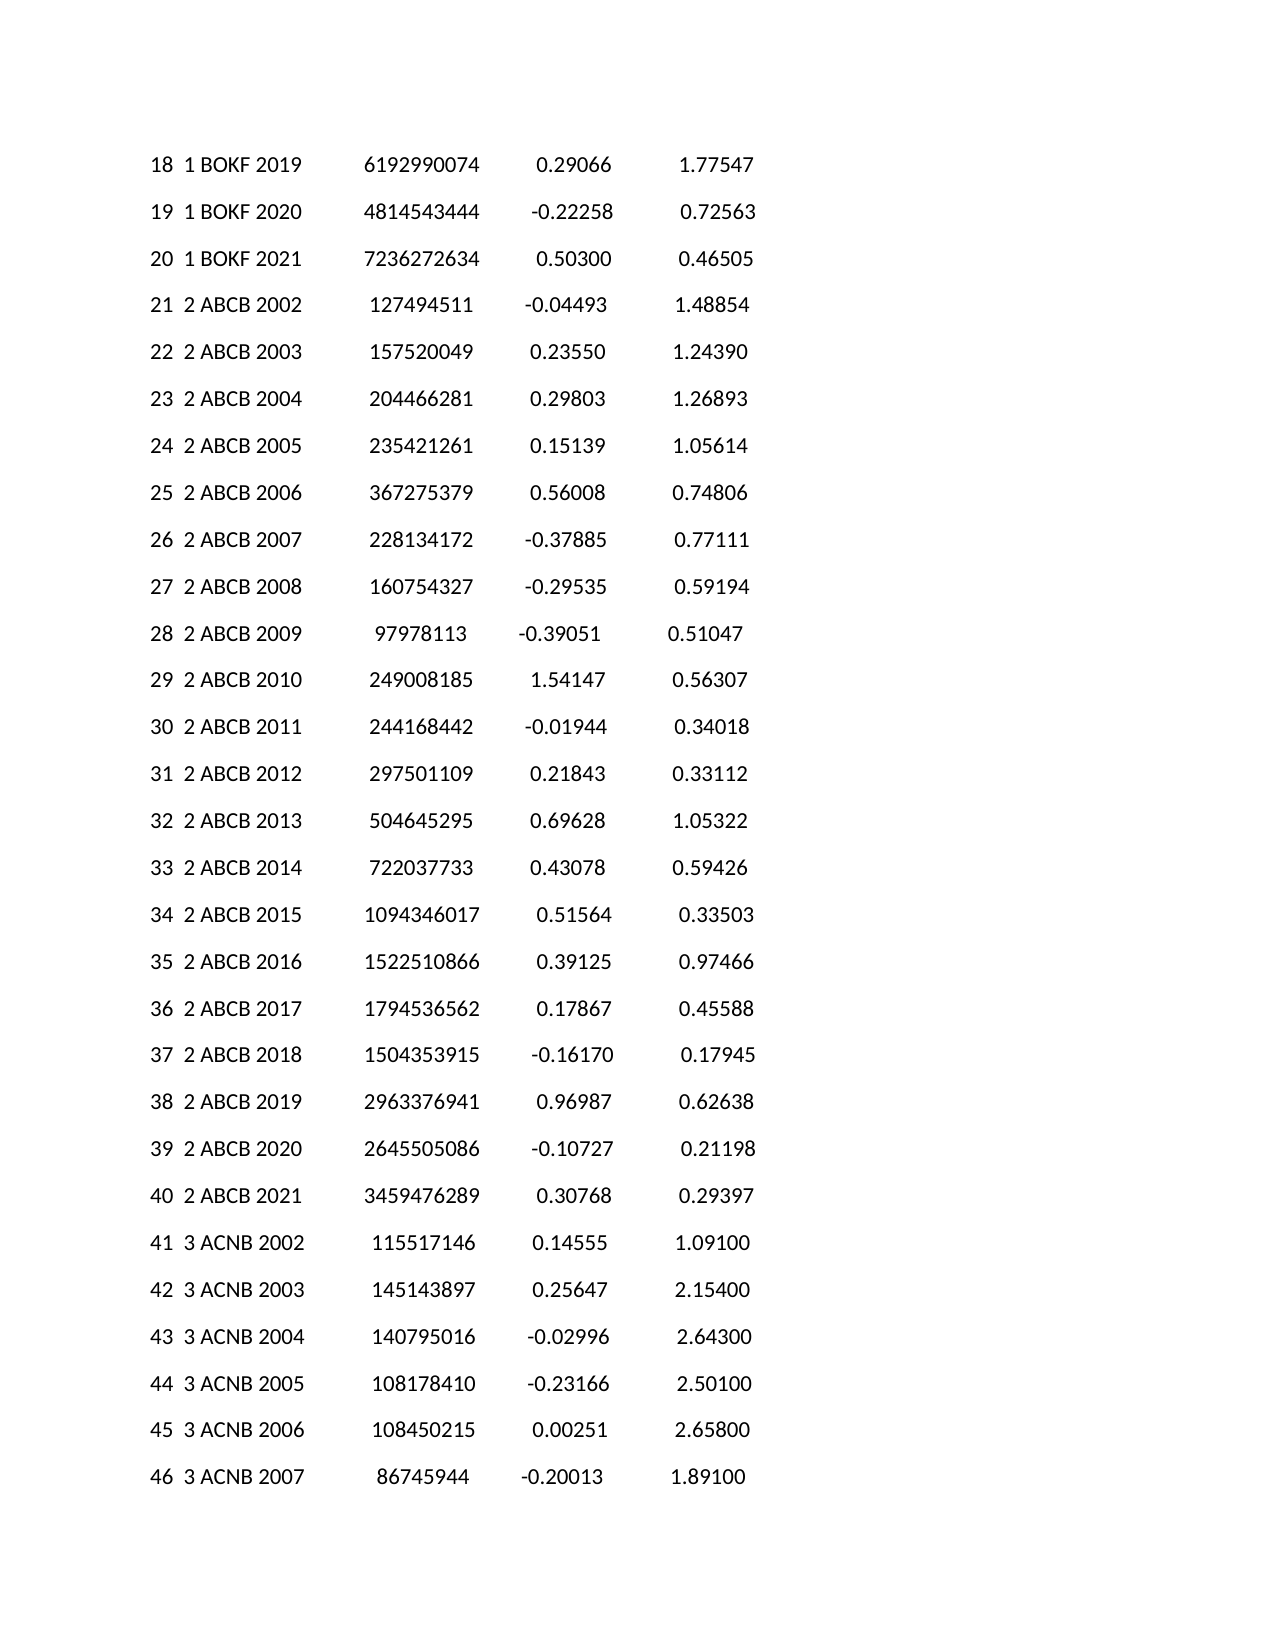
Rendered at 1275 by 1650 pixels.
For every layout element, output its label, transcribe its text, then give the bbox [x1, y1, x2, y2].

text 22 2 ABCB 2003 157520049 0.23550 1.24390 [150, 337, 1125, 366]
text 28 2 ABCB 2009 97978113 -0.39051 0.51047 [150, 619, 1125, 647]
text 32 2 ABCB 2013 504645295 0.69628 1.05322 [150, 806, 1125, 834]
text 41 3 ACNB 2002 115517146 0.14555 1.09100 [150, 1228, 1125, 1256]
text 34 2 ABCB 2015 1094346017 0.51564 0.33503 [150, 900, 1125, 928]
text 26 2 ABCB 2007 228134172 -0.37885 0.77111 [150, 525, 1125, 553]
text 20 1 BOKF 2021 7236272634 0.50300 0.46505 [150, 244, 1125, 272]
text 31 2 ABCB 2012 297501109 0.21843 0.33112 [150, 759, 1125, 787]
text 33 2 ABCB 2014 722037733 0.43078 0.59426 [150, 853, 1125, 881]
text 29 2 ABCB 2010 249008185 1.54147 0.56307 [150, 666, 1125, 694]
text 30 2 ABCB 2011 244168442 -0.01944 0.34018 [150, 712, 1125, 741]
text 42 3 ACNB 2003 145143897 0.25647 2.15400 [150, 1275, 1125, 1303]
text 43 3 ACNB 2004 140795016 -0.02996 2.64300 [150, 1322, 1125, 1350]
text 27 2 ABCB 2008 160754327 -0.29535 0.59194 [150, 572, 1125, 600]
text 44 3 ACNB 2005 108178410 -0.23166 2.50100 [150, 1369, 1125, 1397]
text 45 3 ACNB 2006 108450215 0.00251 2.65800 [150, 1416, 1125, 1444]
text 18 1 BOKF 2019 6192990074 0.29066 1.77547 [150, 150, 1125, 178]
text 24 2 ABCB 2005 235421261 0.15139 1.05614 [150, 431, 1125, 459]
text 23 2 ABCB 2004 204466281 0.29803 1.26893 [150, 384, 1125, 412]
text 25 2 ABCB 2006 367275379 0.56008 0.74806 [150, 478, 1125, 506]
text 38 2 ABCB 2019 2963376941 0.96987 0.62638 [150, 1087, 1125, 1116]
text 39 2 ABCB 2020 2645505086 -0.10727 0.21198 [150, 1134, 1125, 1162]
text 21 2 ABCB 2002 127494511 -0.04493 1.48854 [150, 291, 1125, 319]
text 37 2 ABCB 2018 1504353915 -0.16170 0.17945 [150, 1041, 1125, 1069]
text 19 1 BOKF 2020 4814543444 -0.22258 0.72563 [150, 197, 1125, 225]
text 36 2 ABCB 2017 1794536562 0.17867 0.45588 [150, 994, 1125, 1022]
text 46 3 ACNB 2007 86745944 -0.20013 1.89100 [150, 1462, 1125, 1491]
text 40 2 ABCB 2021 3459476289 0.30768 0.29397 [150, 1181, 1125, 1209]
text 35 2 ABCB 2016 1522510866 0.39125 0.97466 [150, 947, 1125, 975]
